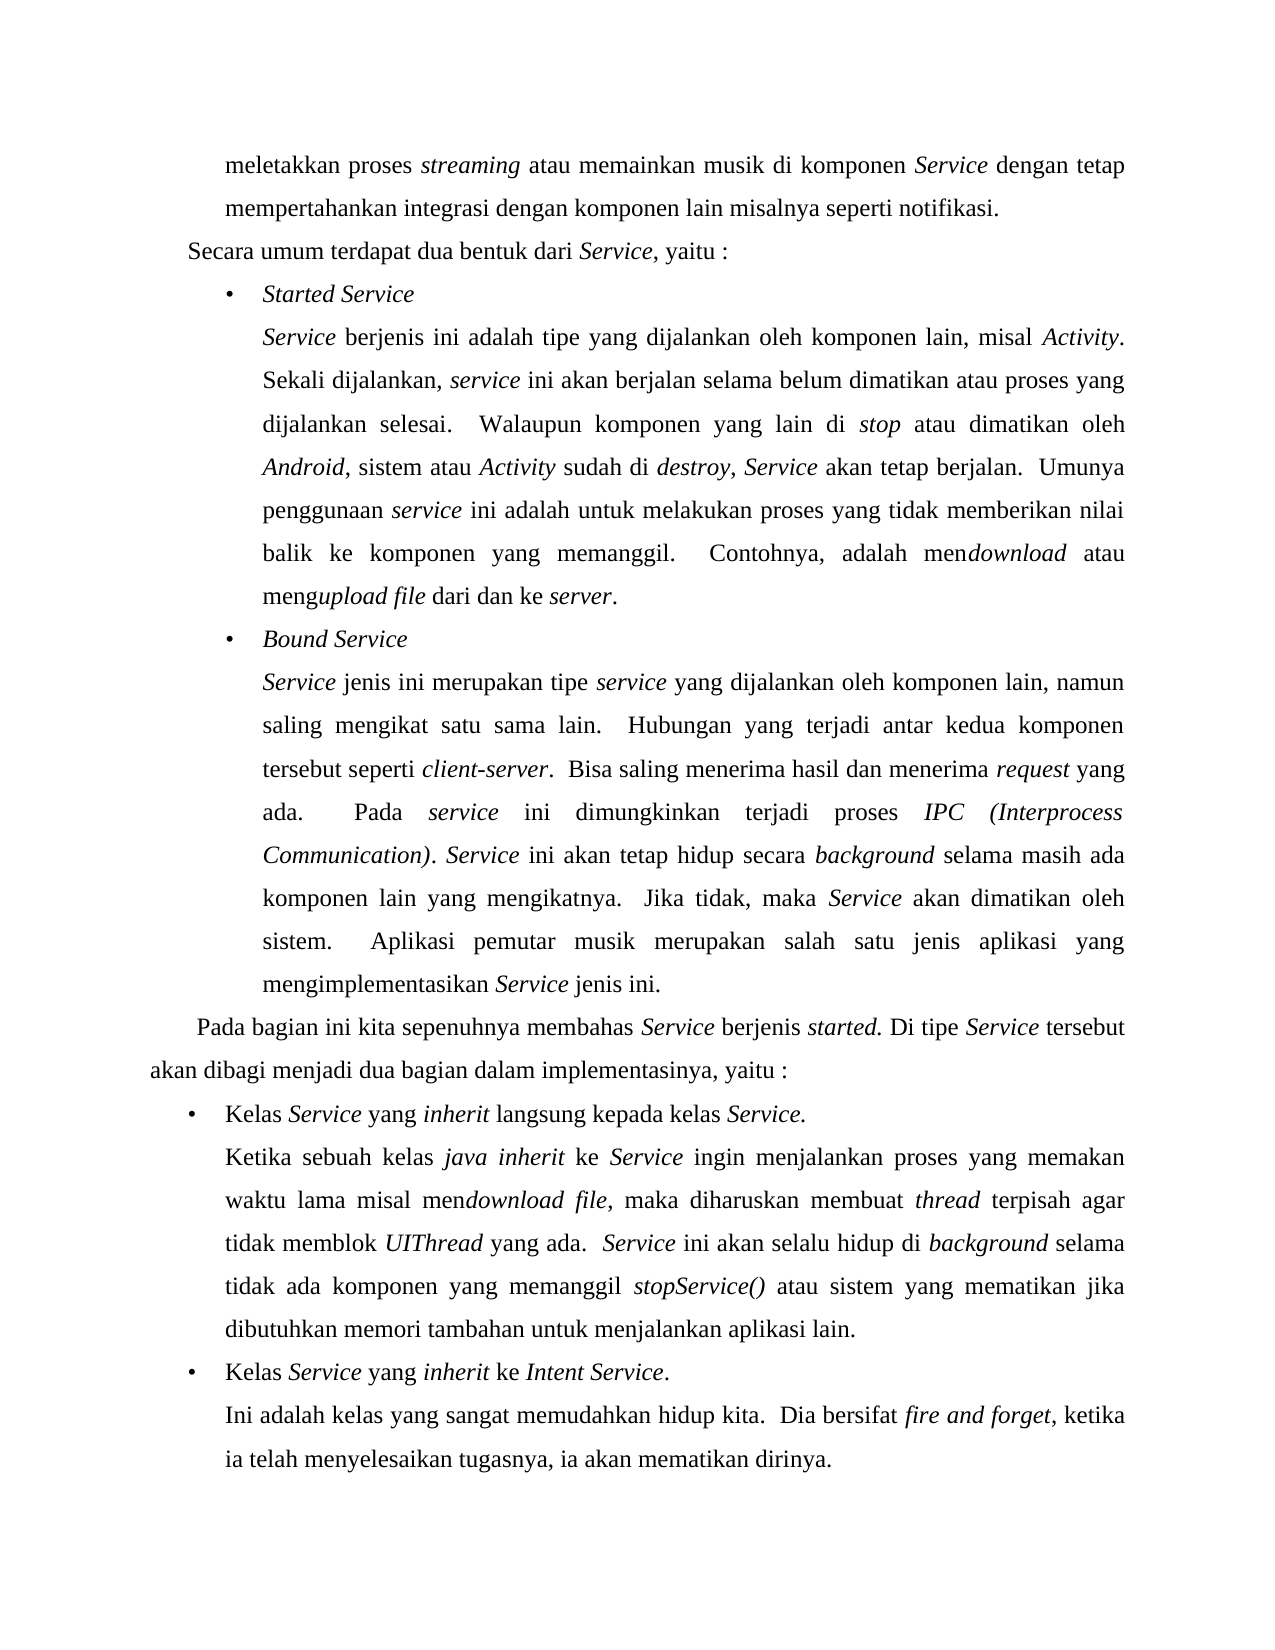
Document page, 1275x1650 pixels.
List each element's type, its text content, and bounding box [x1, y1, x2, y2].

text Secara umum terdapat dua bentuk dari Service, yaitu : [187, 236, 1125, 265]
list Kelas Service yang inherit ke Intent Service. [187, 1357, 1125, 1386]
text Ini adalah kelas yang sangat memudahkan hidup kita. Dia bersifat fire and forget, ketika ia telah menyelesaikan tugasnya, ia akan mematikan dirinya. [225, 1401, 1125, 1472]
list Bound Service [225, 624, 1125, 653]
text Ketika sebuah kelas java inherit ke Service ingin menjalankan proses yang memakan waktu lama misal mendownload file, maka diharuskan membuat thread terpisah agar tidak memblok UIThread yang ada. Service ini akan selalu hidup di background selama tidak ada komponen yang memanggil stopService() atau sistem yang mematikan jika dibutuhkan memori tambahan untuk menjalankan aplikasi lain. [225, 1142, 1125, 1343]
text Service jenis ini merupakan tipe service yang dijalankan oleh komponen lain, namun saling mengikat satu sama lain. Hubungan yang terjadi antar kedua komponen tersebut seperti client-server. Bisa saling menerima hasil dan menerima request yang ada. Pada service ini dimungkinkan terjadi proses IPC (Interprocess Communication). Service ini akan tetap hidup secara background selama masih ada komponen lain yang mengikatnya. Jika tidak, maka Service akan dimatikan oleh sistem. Aplikasi pemutar musik merupakan salah satu jenis aplikasi yang mengimplementasikan Service jenis ini. [262, 667, 1125, 998]
list Started Service [225, 279, 1125, 308]
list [187, 150, 1125, 222]
text Service berjenis ini adalah tipe yang dijalankan oleh komponen lain, misal Activity. Sekali dijalankan, service ini akan berjalan selama belum dimatikan atau proses yang dijalankan selesai. Walaupun komponen yang lain di stop atau dimatikan oleh Android, sistem atau Activity sudah di destroy, Service akan tetap berjalan. Umunya penggunaan service ini adalah untuk melakukan proses yang tidak memberikan nilai balik ke komponen yang memanggil. Contohnya, adalah mendownload atau mengupload file dari dan ke server. [262, 322, 1125, 610]
list Kelas Service yang inherit langsung kepada kelas Service. [187, 1099, 1125, 1127]
text Pada bagian ini kita sepenuhnya membahas Service berjenis started. Di tipe Service tersebut akan dibagi menjadi dua bagian dalam implementasinya, yaitu : [150, 1012, 1125, 1084]
